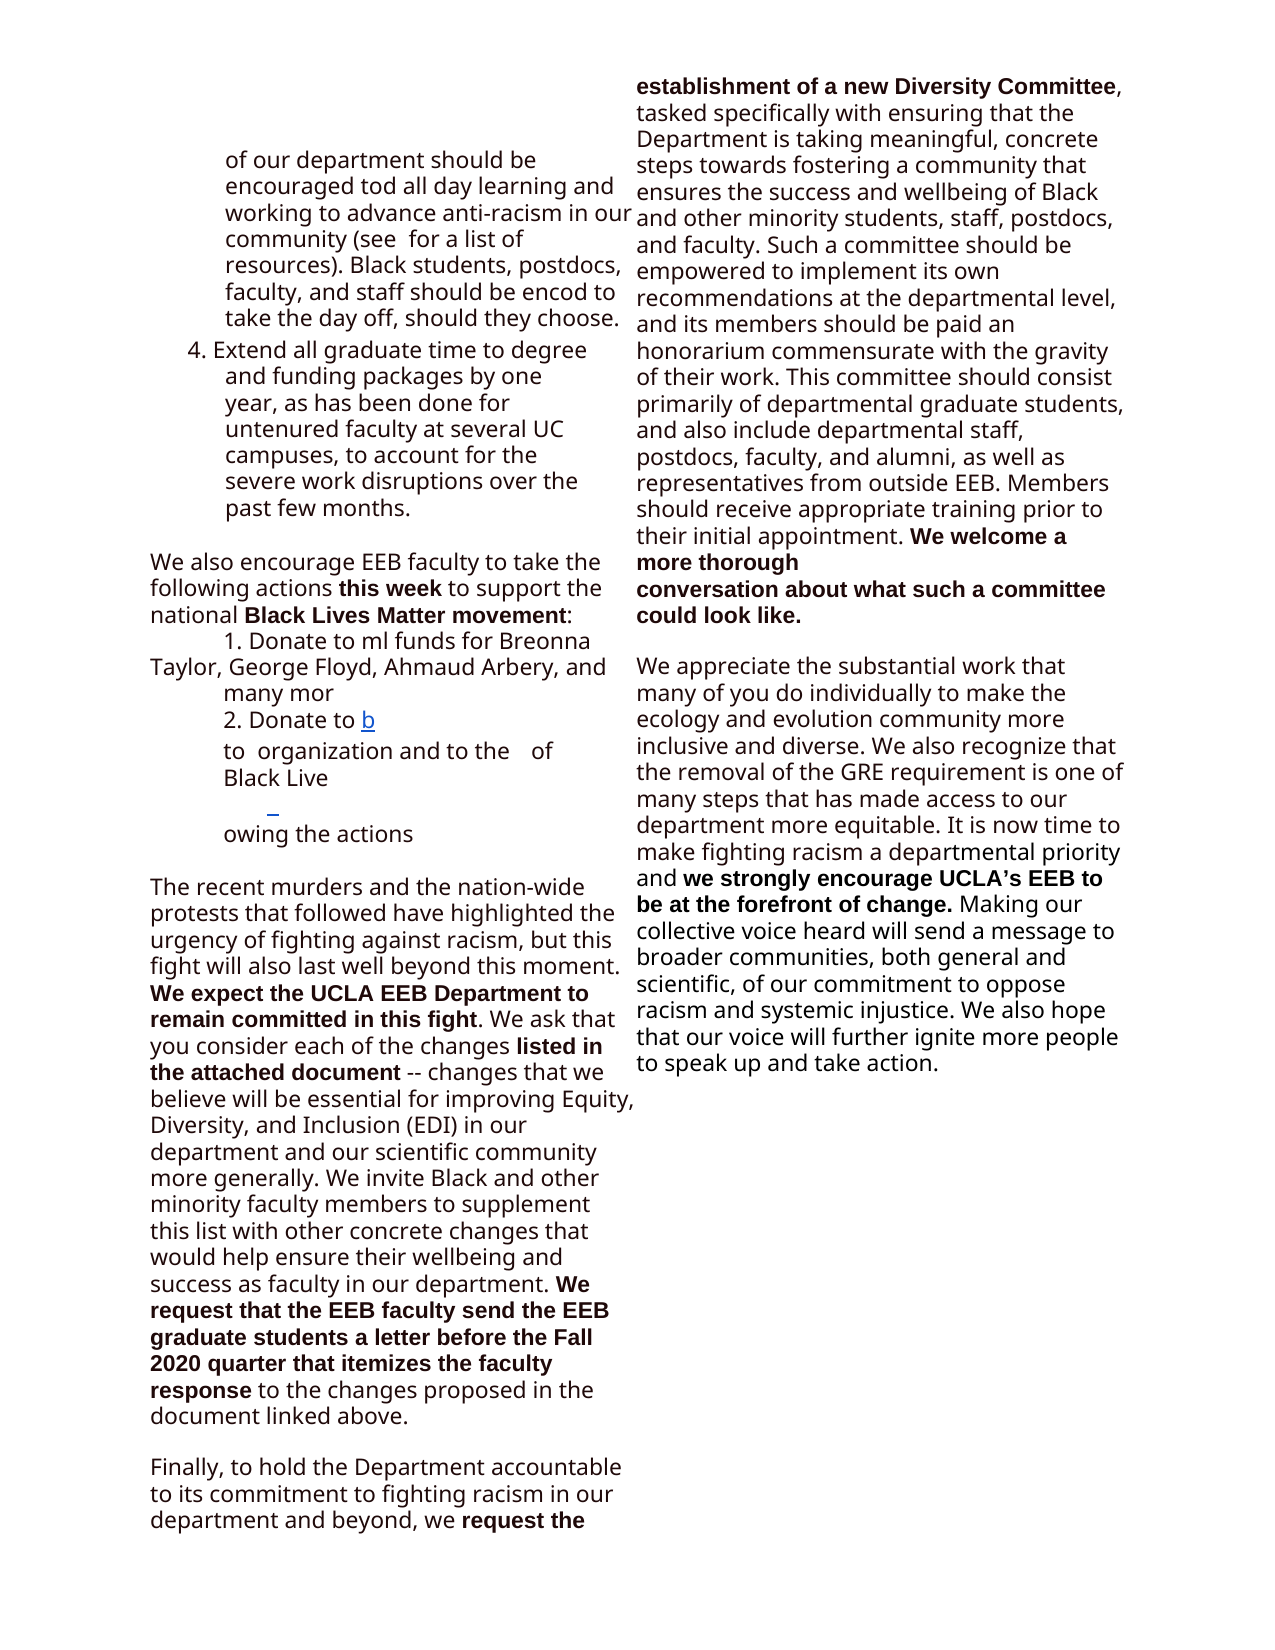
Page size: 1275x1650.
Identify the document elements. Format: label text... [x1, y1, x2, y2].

text We appreciate the substantial work that many of you do individually to make the ecology and evolution community more inclusive and diverse. We also recognize that the removal of the GRE requirement is one of many steps that has made access to our department more equitable. It is now time to make fighting racism a departmental priority and we strongly encourage UCLA’s EEB to be at the forefront of change. Making our collective voice heard will send a message to broader communities, both general and scientific, of our commitment to oppose racism and systemic injustice. We also hope that our voice will further ignite more people to speak up and take action. [636, 653, 1126, 1077]
text Finally, to hold the Department accountable to its commitment to fighting racism in our department and beyond, we request the establishment of a new Diversity Committee, tasked specifically with ensuring that the Department is taking meaningful, concrete steps towards fostering a community that ensures the success and wellbeing of Black and other minority students, staff, postdocs, and faculty. Such a committee should be empowered to implement its own recommendations at the departmental level, and its members should be paid an honorarium commensurate with the gravity of their work. This committee should consist primarily of departmental graduate students, and also include departmental staff, postdocs, faculty, and alumni, as well as representatives from outside EEB. Members should receive appropriate training prior to their initial appointment. We welcome a more thorough conversation about what such a committee could look like. [636, 73, 1126, 629]
text owing the actions [223, 817, 636, 849]
text 4. Extend all graduate time to degree and funding packages by one year, as has been done for untenured faculty at several UC campuses, to account for the severe work disruptions over the past few months. [187, 337, 591, 521]
text We also encourage EEB faculty to take the following actions this week to support the national Black Lives Matter movement: 1. Donate to ml funds for Breonna Taylor, George Floyd, Ahmaud Arbery, and many mor 2. Donate to b [150, 549, 621, 733]
text of our department should be encouraged tod all day learning and working to advance anti-racism in our community (see for a list of resources). Black students, postdocs, faculty, and staff should be encod to take the day off, should they choose. [225, 147, 636, 332]
text The recent murders and the nation-wide protests that followed have highlighted the urgency of fighting against racism, but this fight will also last well beyond this moment. We expect the UCLA EEB Department to remain committed in this fight. We ask that you consider each of the changes listed in the attached document -- changes that we believe will be essential for improving Equity, Diversity, and Inclusion (EDI) in our department and our scientific community more generally. We invite Black and other minority faculty members to supplement this list with other concrete changes that would help ensure their wellbeing and success as faculty in our department. We request that the EEB faculty send the EEB graduate students a letter before the Fall 2020 quarter that itemizes the faculty response to the changes proposed in the document linked above. [150, 874, 636, 1430]
text to organization and to the of Black Live [223, 739, 576, 817]
